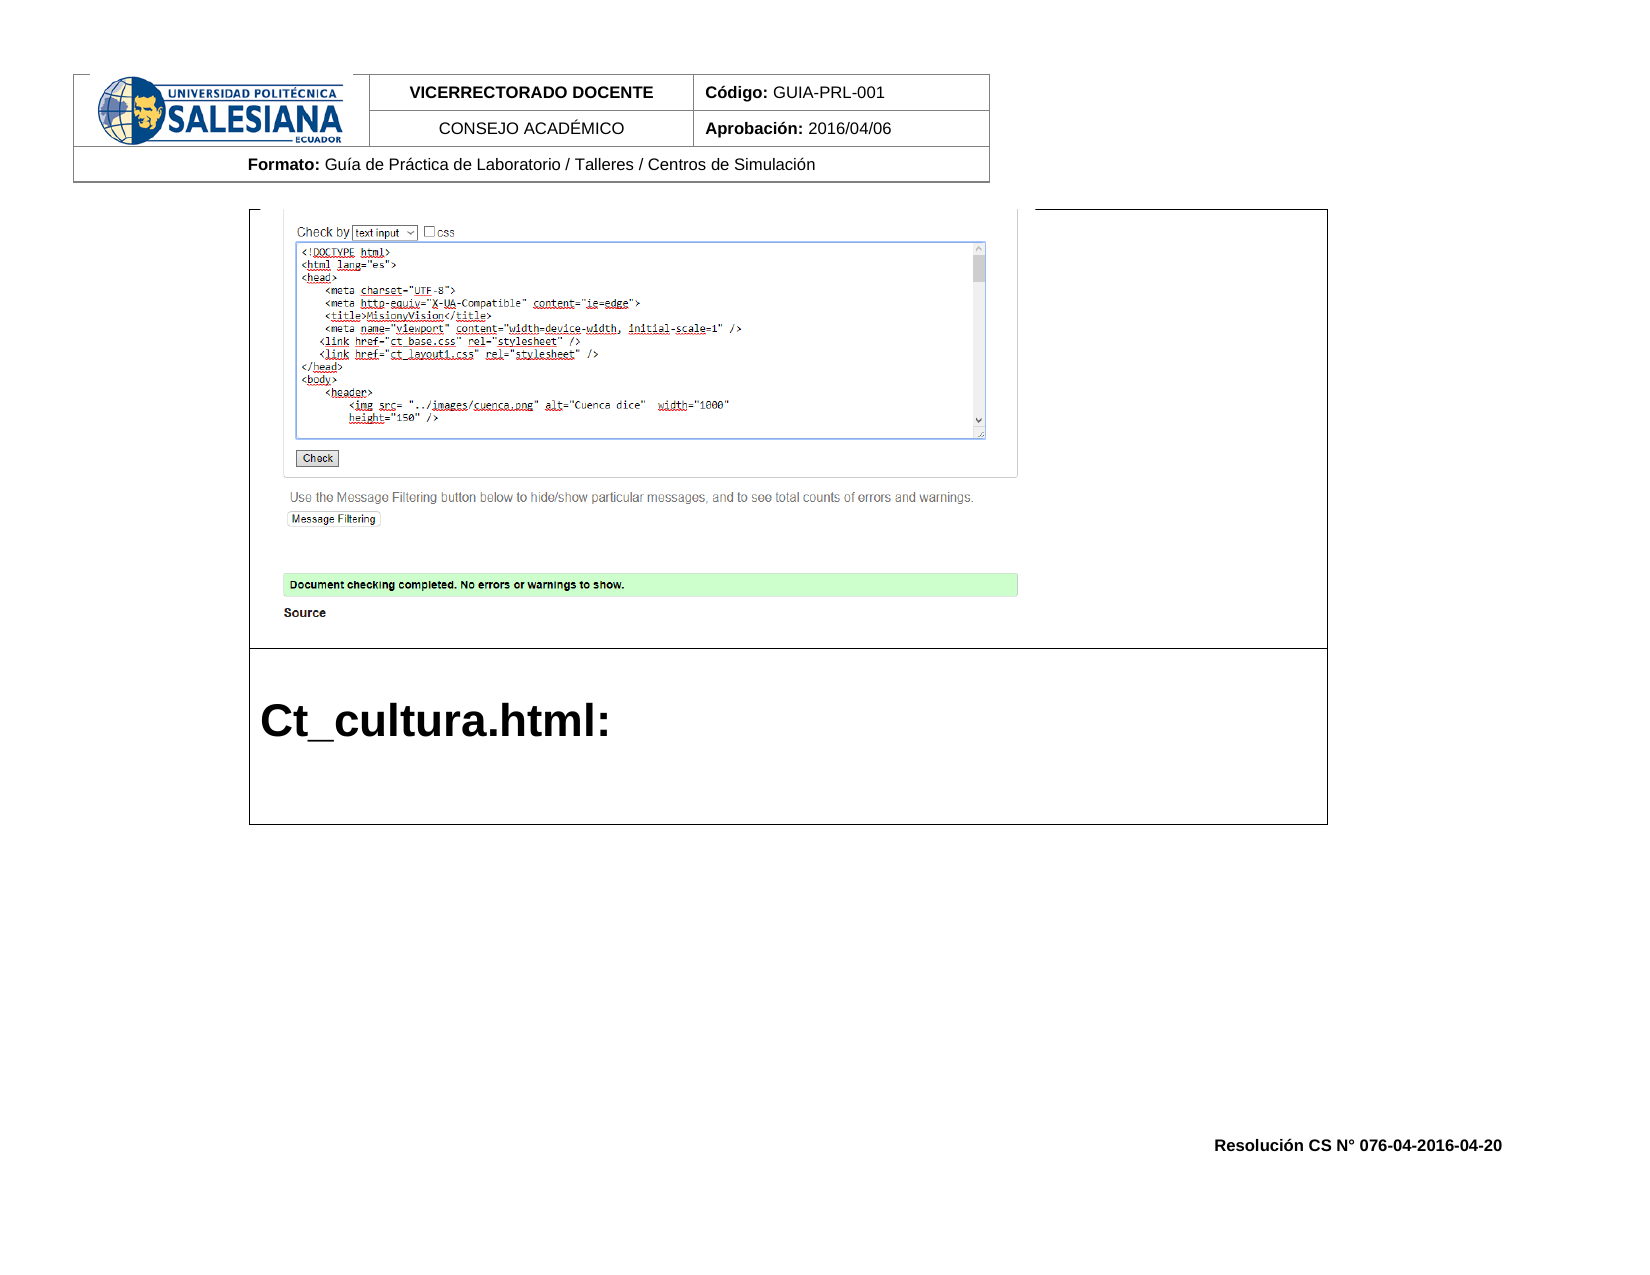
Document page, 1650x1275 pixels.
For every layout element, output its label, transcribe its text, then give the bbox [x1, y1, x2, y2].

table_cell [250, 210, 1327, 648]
picture [90, 74, 353, 146]
table_cell Ct_cultura.html: Ct_lugares.html: Ct_noticias.html: e.Practica01-MiBlog Usuario:HelenCVM Link: https://github.com/HelenCVM/Practica01-MiBlog.git f.Tutorial1 Link: [250, 649, 1327, 823]
